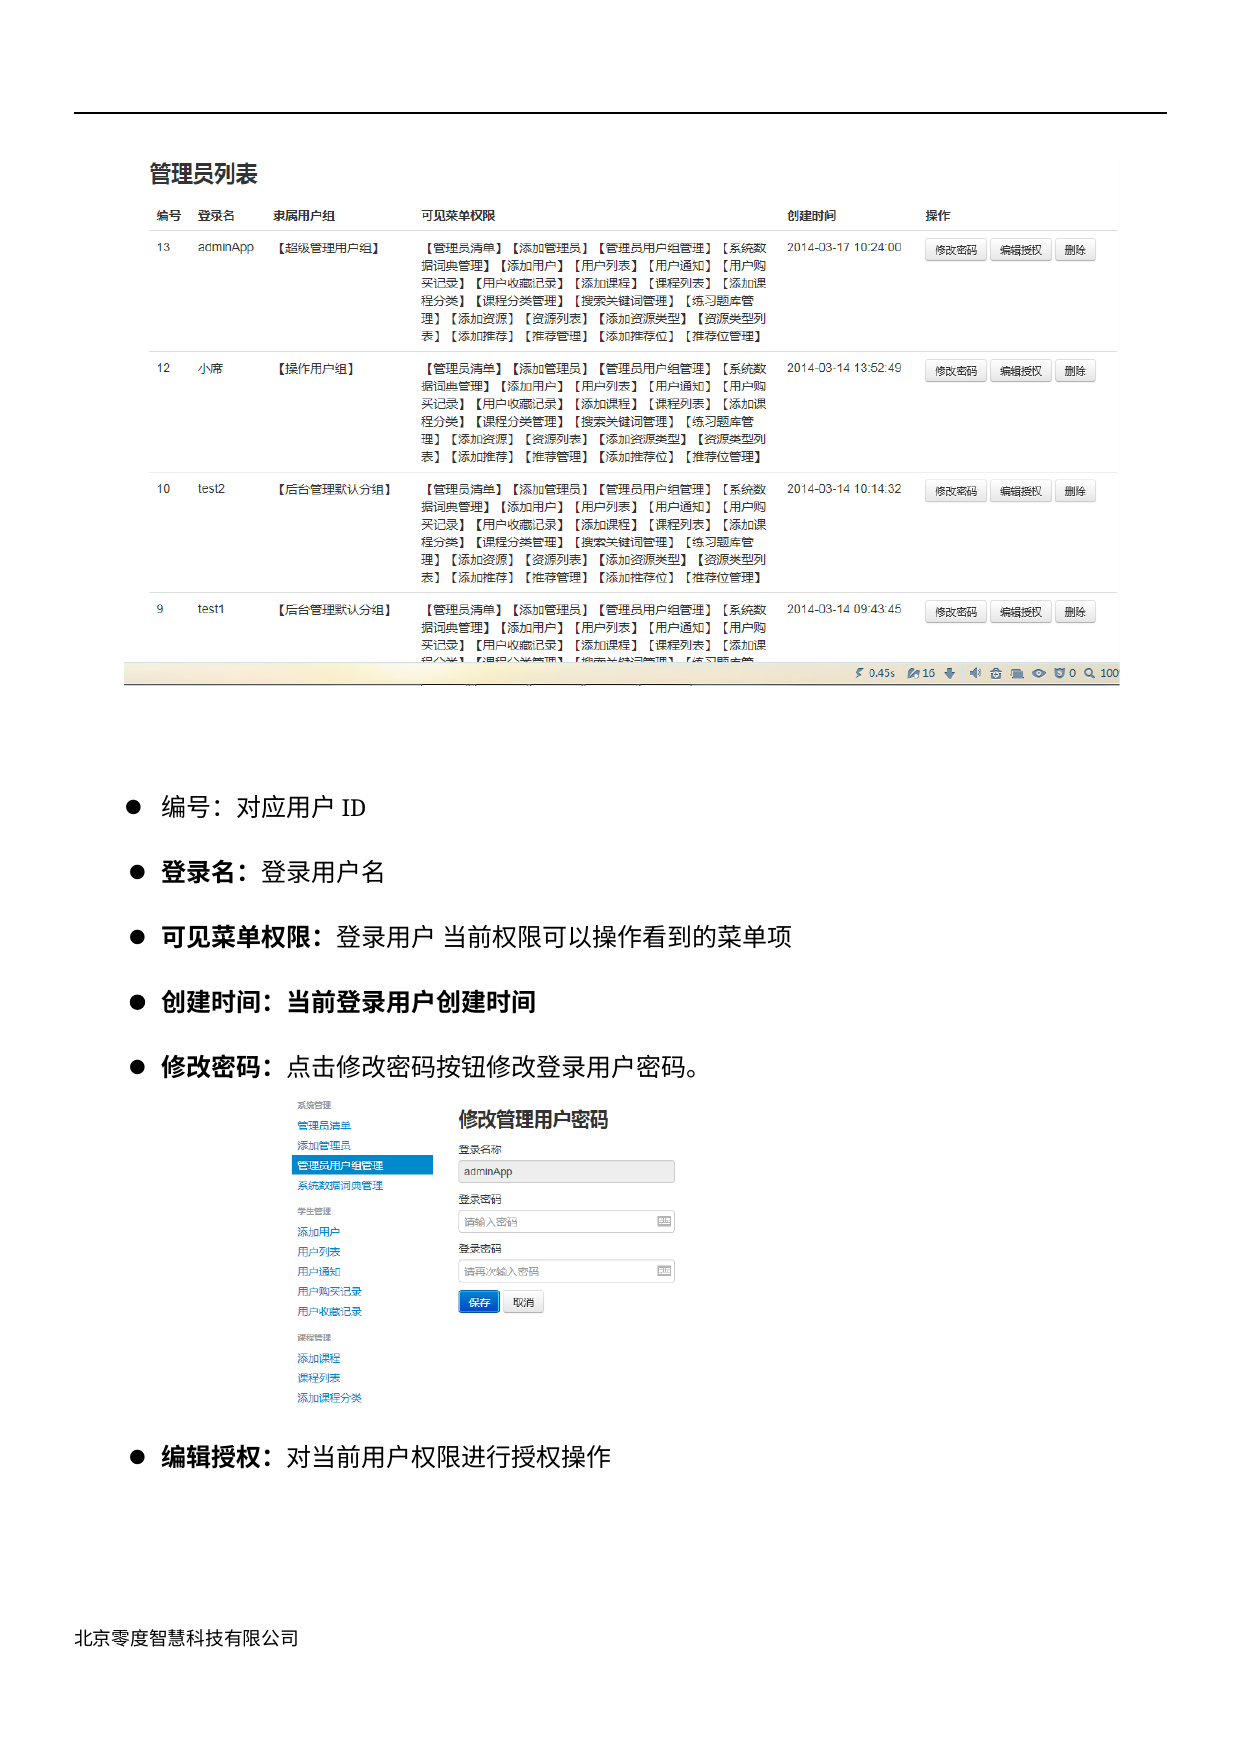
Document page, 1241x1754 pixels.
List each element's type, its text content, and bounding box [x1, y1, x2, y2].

list 编号：对应用户ID [74, 773, 1167, 838]
picture [291, 1097, 999, 1412]
list 登录名：登录用户名 [74, 838, 1167, 903]
list 创建时间：当前登录用户创建时间 [74, 968, 1167, 1033]
list 修改密码：点击修改密码按钮修改登录用户密码。 [74, 1033, 1167, 1098]
list 编辑授权：对当前用户权限进行授权操作 [74, 1423, 1167, 1488]
picture [123, 155, 1120, 686]
list 可见菜单权限：登录用户 当前权限可以操作看到的菜单项 [74, 903, 1167, 968]
